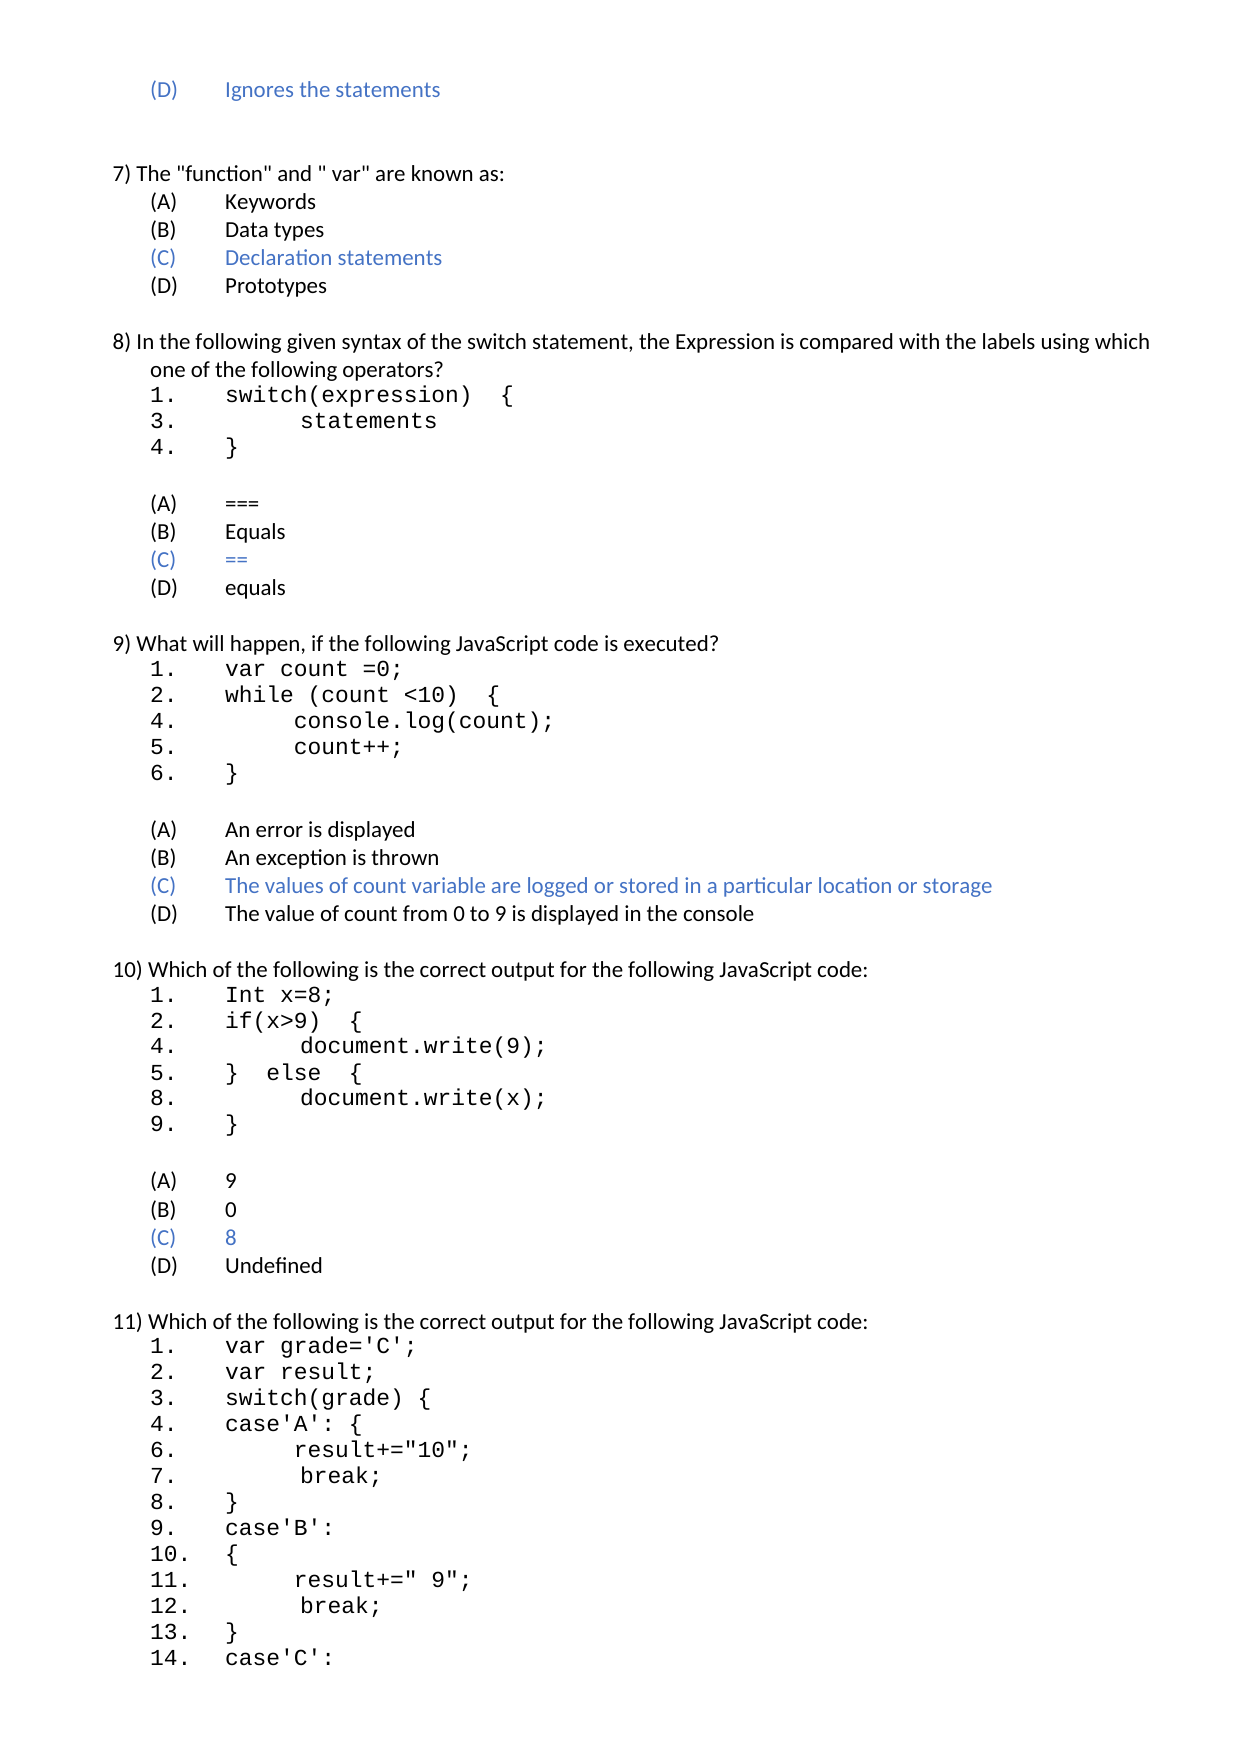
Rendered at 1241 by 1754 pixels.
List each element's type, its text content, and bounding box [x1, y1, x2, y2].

list Data types [150, 215, 1165, 243]
text 2. if(x>9) { [150, 1009, 1165, 1035]
list 9 [150, 1167, 1165, 1195]
list An error is displayed [150, 815, 1165, 843]
list Undefined [150, 1251, 1165, 1279]
text 1. var grade='C'; [150, 1335, 1165, 1361]
text 2. while (count <10) { [150, 683, 1165, 709]
text 3. statements [150, 409, 1165, 435]
list An exception is thrown [150, 843, 1165, 871]
text 6. } [150, 761, 1165, 787]
text 4. } [150, 435, 1165, 461]
list === [150, 489, 1165, 517]
list Prototypes [150, 271, 1165, 299]
list Declaration statements [150, 243, 1165, 271]
text 1. var count =0; [150, 657, 1165, 683]
text 8. } [150, 1490, 1165, 1516]
text 8. document.write(x); [150, 1087, 1165, 1113]
text 4. document.write(9); [150, 1035, 1165, 1061]
text 9. } [150, 1113, 1165, 1139]
text 7. break; [150, 1464, 1165, 1490]
text 1. switch(expression) { [150, 383, 1165, 409]
text 5. } else { [150, 1061, 1165, 1087]
list == [150, 545, 1165, 573]
text 9. case'B': [150, 1516, 1165, 1542]
text 13. } [150, 1620, 1165, 1646]
text 4. case'A': { [150, 1413, 1165, 1438]
text 3. switch(grade) { [150, 1387, 1165, 1413]
list Ignores the statements [150, 75, 1165, 103]
list The "function" and " var" are known as: [112, 159, 1165, 187]
list 0 [150, 1195, 1165, 1223]
list Which of the following is the correct output for the following JavaScript code: [112, 955, 1165, 983]
list The value of count from 0 to 9 is displayed in the console [150, 899, 1165, 927]
text 1. Int x=8; [150, 983, 1165, 1009]
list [112, 1307, 1165, 1335]
text 4. console.log(count); [150, 709, 1165, 735]
list The values of count variable are logged or stored in a particular location or storage [150, 871, 1165, 899]
text 10. { [150, 1542, 1165, 1568]
text 12. break; [150, 1594, 1165, 1620]
text 5. count++; [150, 735, 1165, 761]
text 2. var result; [150, 1361, 1165, 1387]
text 14. case'C': [150, 1646, 1165, 1672]
list In the following given syntax of the switch statement, the Expression is compared with the labels using which one of the following operators? [112, 327, 1165, 383]
text 11. result+=" 9"; [150, 1568, 1165, 1594]
text 6. result+="10"; [150, 1438, 1165, 1464]
list What will happen, if the following JavaScript code is executed? [112, 629, 1165, 657]
list Keywords [150, 187, 1165, 215]
list equals [150, 573, 1165, 601]
list 8 [150, 1223, 1165, 1251]
list Equals [150, 517, 1165, 545]
